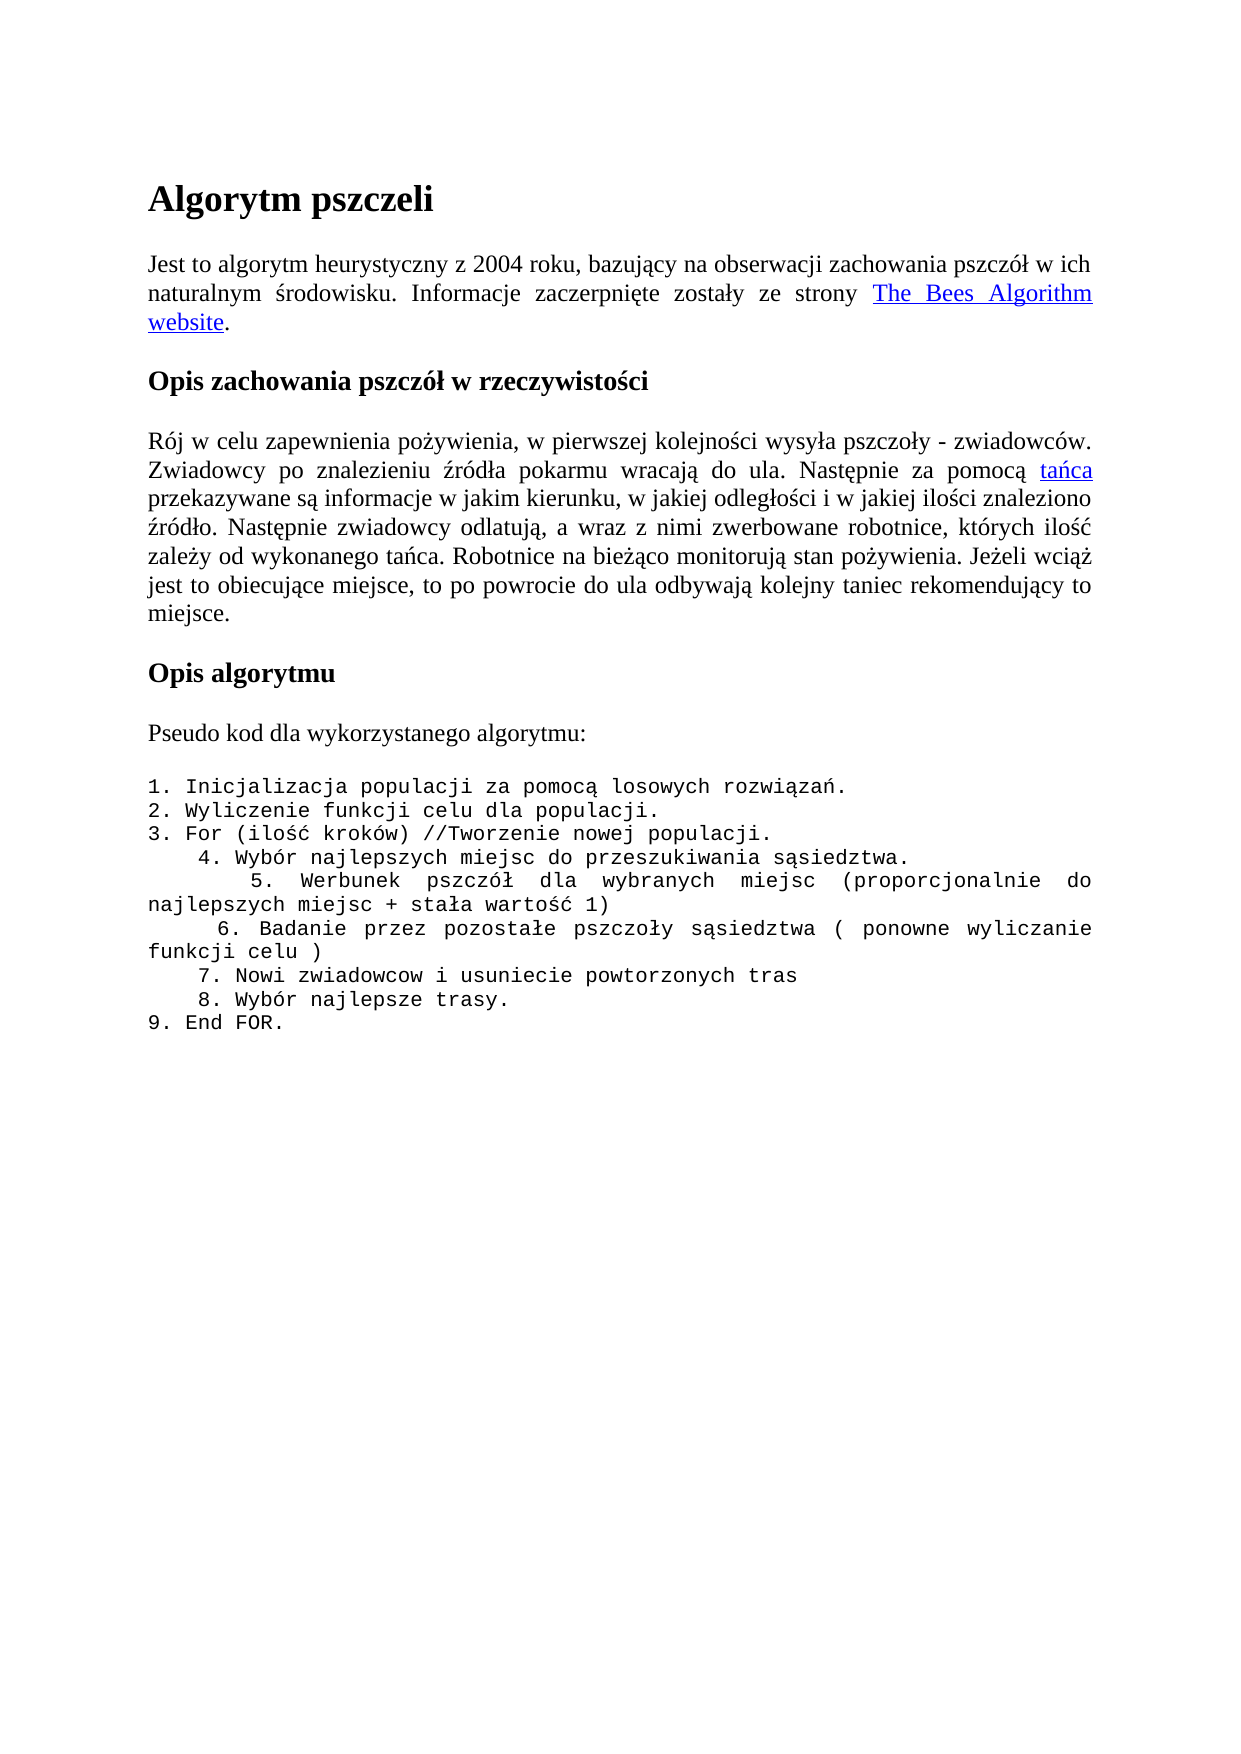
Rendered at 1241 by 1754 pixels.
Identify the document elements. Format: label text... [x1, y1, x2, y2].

text Rój w celu zapewnienia pożywienia, w pierwszej kolejności wysyła pszczoły - zwiadowców. Zwiadowcy po znalezieniu źródła pokarmu wracają do ula. Następnie za pomocą tańca przekazywane są informacje w jakim kierunku, w jakiej odległości i w jakiej ilości znaleziono źródło. Następnie zwiadowcy odlatują, a wraz z nimi zwerbowane robotnice, których ilość zależy od wykonanego tańca. Robotnice na bieżąco monitorują stan pożywienia. Jeżeli wciąż jest to obiecujące miejsce, to po powrocie do ula odbywają kolejny taniec rekomendujący to miejsce. [148, 426, 1093, 627]
text 9. End FOR. [148, 1012, 1093, 1036]
text 2. Wyliczenie funkcji celu dla populacji. [148, 799, 1093, 823]
text 8. Wybór najlepsze trasy. [148, 989, 1093, 1012]
text 6. Badanie przez pozostałe pszczoły sąsiedztwa ( ponowne wyliczanie funkcji celu ) [148, 918, 1093, 965]
text 1. Inicjalizacja populacji za pomocą losowych rozwiązań. [148, 776, 1093, 799]
text Opis algorytmu [148, 656, 1093, 689]
text Pseudo kod dla wykorzystanego algorytmu: [148, 718, 1093, 747]
text Algorytm pszczeli [148, 177, 1093, 220]
text 7. Nowi zwiadowcow i usuniecie powtorzonych tras [148, 965, 1093, 989]
text Opis zachowania pszczół w rzeczywistości [148, 364, 1093, 397]
text 3. For (ilość kroków) //Tworzenie nowej populacji. [148, 823, 1093, 847]
text 5. Werbunek pszczół dla wybranych miejsc (proporcjonalnie do najlepszych miejsc + stała wartość 1) [148, 871, 1093, 918]
text Jest to algorytm heurystyczny z 2004 roku, bazujący na obserwacji zachowania pszczół w ich naturalnym środowisku. Informacje zaczerpnięte zostały ze strony The Bees Algorithm website. [148, 249, 1093, 335]
text 4. Wybór najlepszych miejsc do przeszukiwania sąsiedztwa. [148, 847, 1093, 871]
